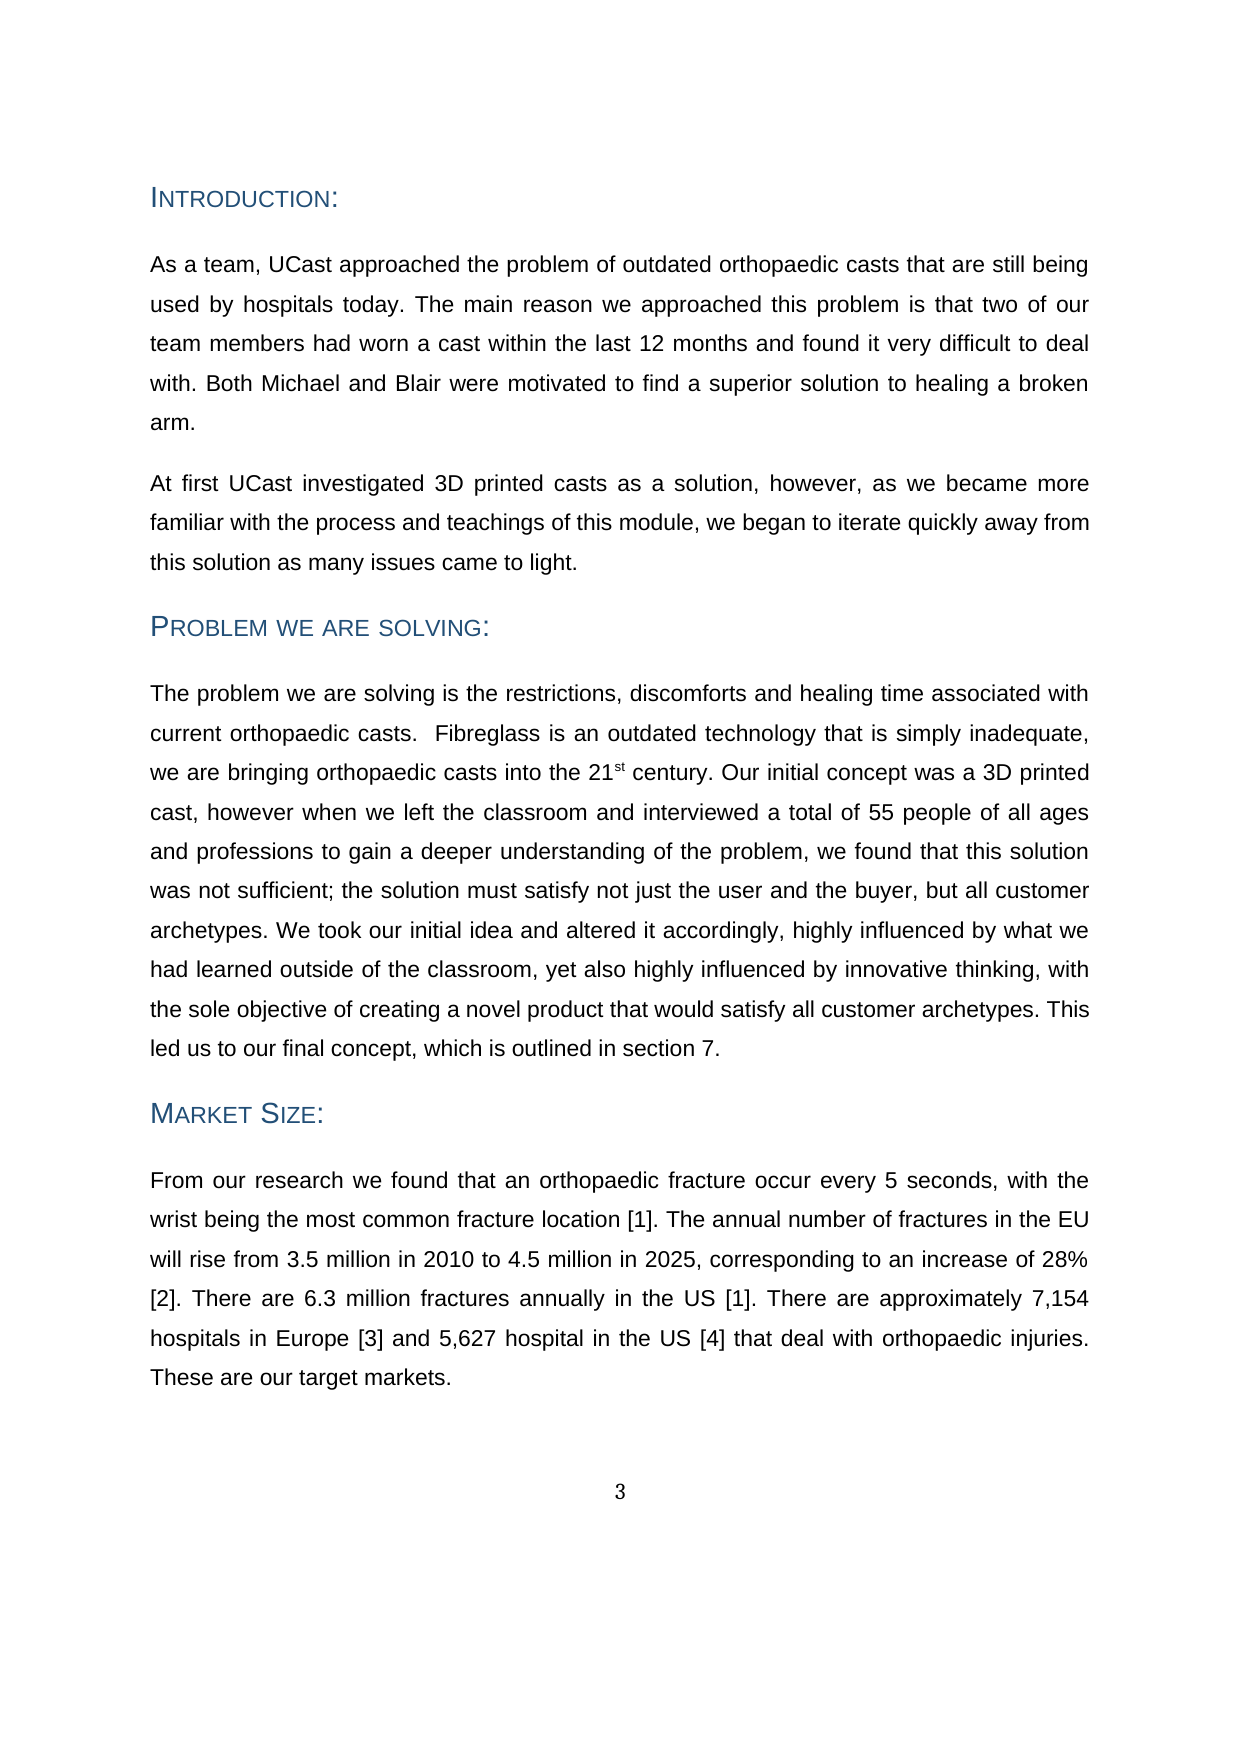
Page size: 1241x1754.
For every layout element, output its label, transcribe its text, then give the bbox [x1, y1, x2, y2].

text From our research we found that an orthopaedic fracture occur every 5 seconds, with the wrist being the most common fracture location [1]. The annual number of fractures in the EU will rise from 3.5 million in 2010 to 4.5 million in 2025, corresponding to an increase of 28% [2]. There are 6.3 million fractures annually in the US [1]. There are approximately 7,154 hospitals in Europe [3] and 5,627 hospital in the US [4] that deal with orthopaedic injuries. These are our target markets. [150, 1167, 1090, 1391]
text As a team, UCast approached the problem of outdated orthopaedic casts that are still being used by hospitals today. The main reason we approached this problem is that two of our team members had worn a cast within the last 12 months and found it very difficult to deal with. Both Michael and Blair were motivated to find a superior solution to healing a broken arm. [150, 251, 1090, 436]
text The problem we are solving is the restrictions, discomforts and healing time associated with current orthopaedic casts. Fibreglass is an outdated technology that is simply inadequate, we are bringing orthopaedic casts into the 21st century. Our initial concept was a 3D printed cast, however when we left the classroom and interviewed a total of 55 people of all ages and professions to gain a deeper understanding of the problem, we found that this solution was not sufficient; the solution must satisfy not just the user and the buyer, but all customer archetypes. We took our initial idea and altered it accordingly, highly influenced by what we had learned outside of the classroom, yet also highly influenced by innovative thinking, with the sole objective of creating a novel product that would satisfy all customer archetypes. This led us to our final concept, which is outlined in section 7. [150, 680, 1090, 1062]
subtitle Problem we are solving: [150, 609, 1090, 642]
subtitle Introduction: [150, 180, 1090, 214]
text At first UCast investigated 3D printed casts as a solution, however, as we became more familiar with the process and teachings of this module, we began to iterate quickly away from this solution as many issues came to light. [150, 469, 1090, 575]
subtitle Market Size: [150, 1096, 1090, 1129]
